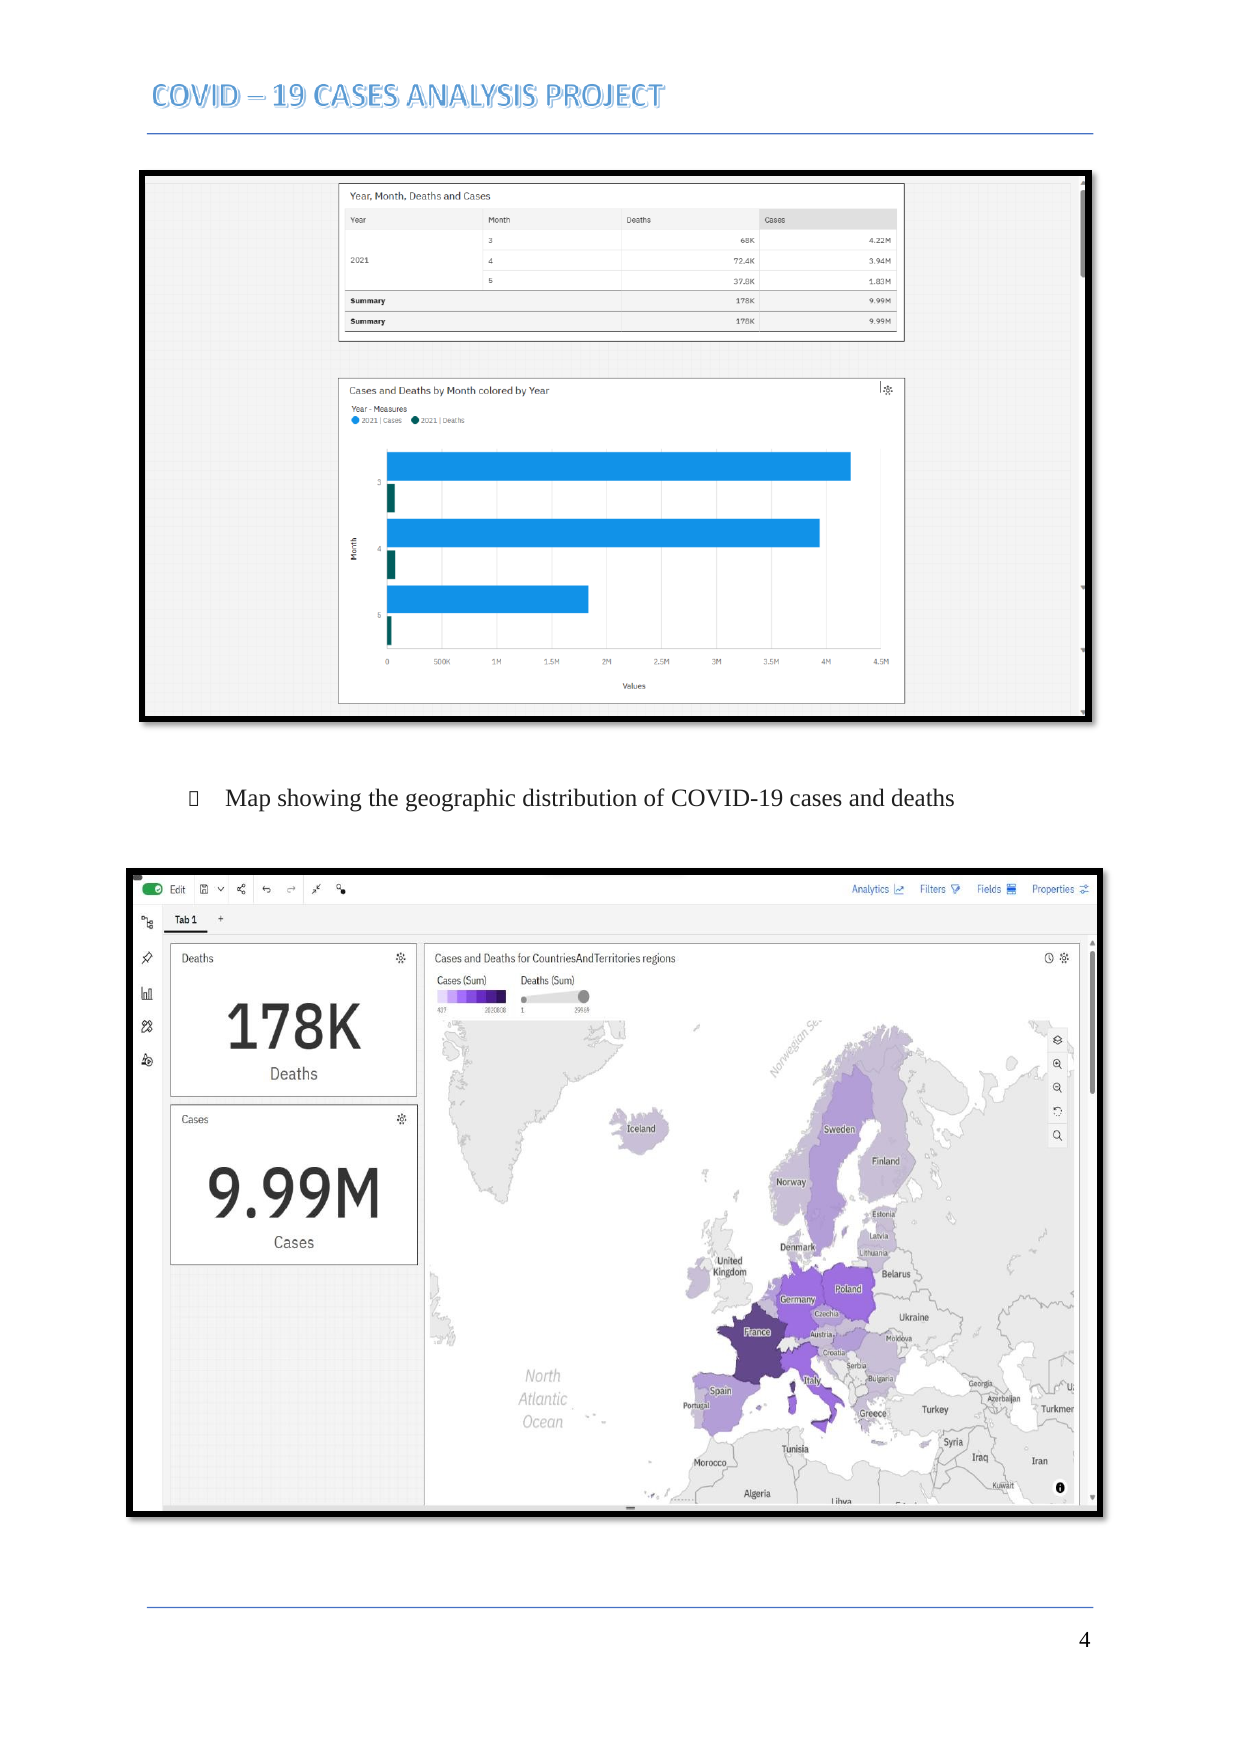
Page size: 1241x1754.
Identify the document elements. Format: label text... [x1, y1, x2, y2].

picture [137, 168, 1103, 733]
picture [124, 866, 1114, 1528]
picture [150, 83, 666, 110]
list Map showing the geographic distribution of COVID-19 cases and deaths [187, 783, 1103, 812]
